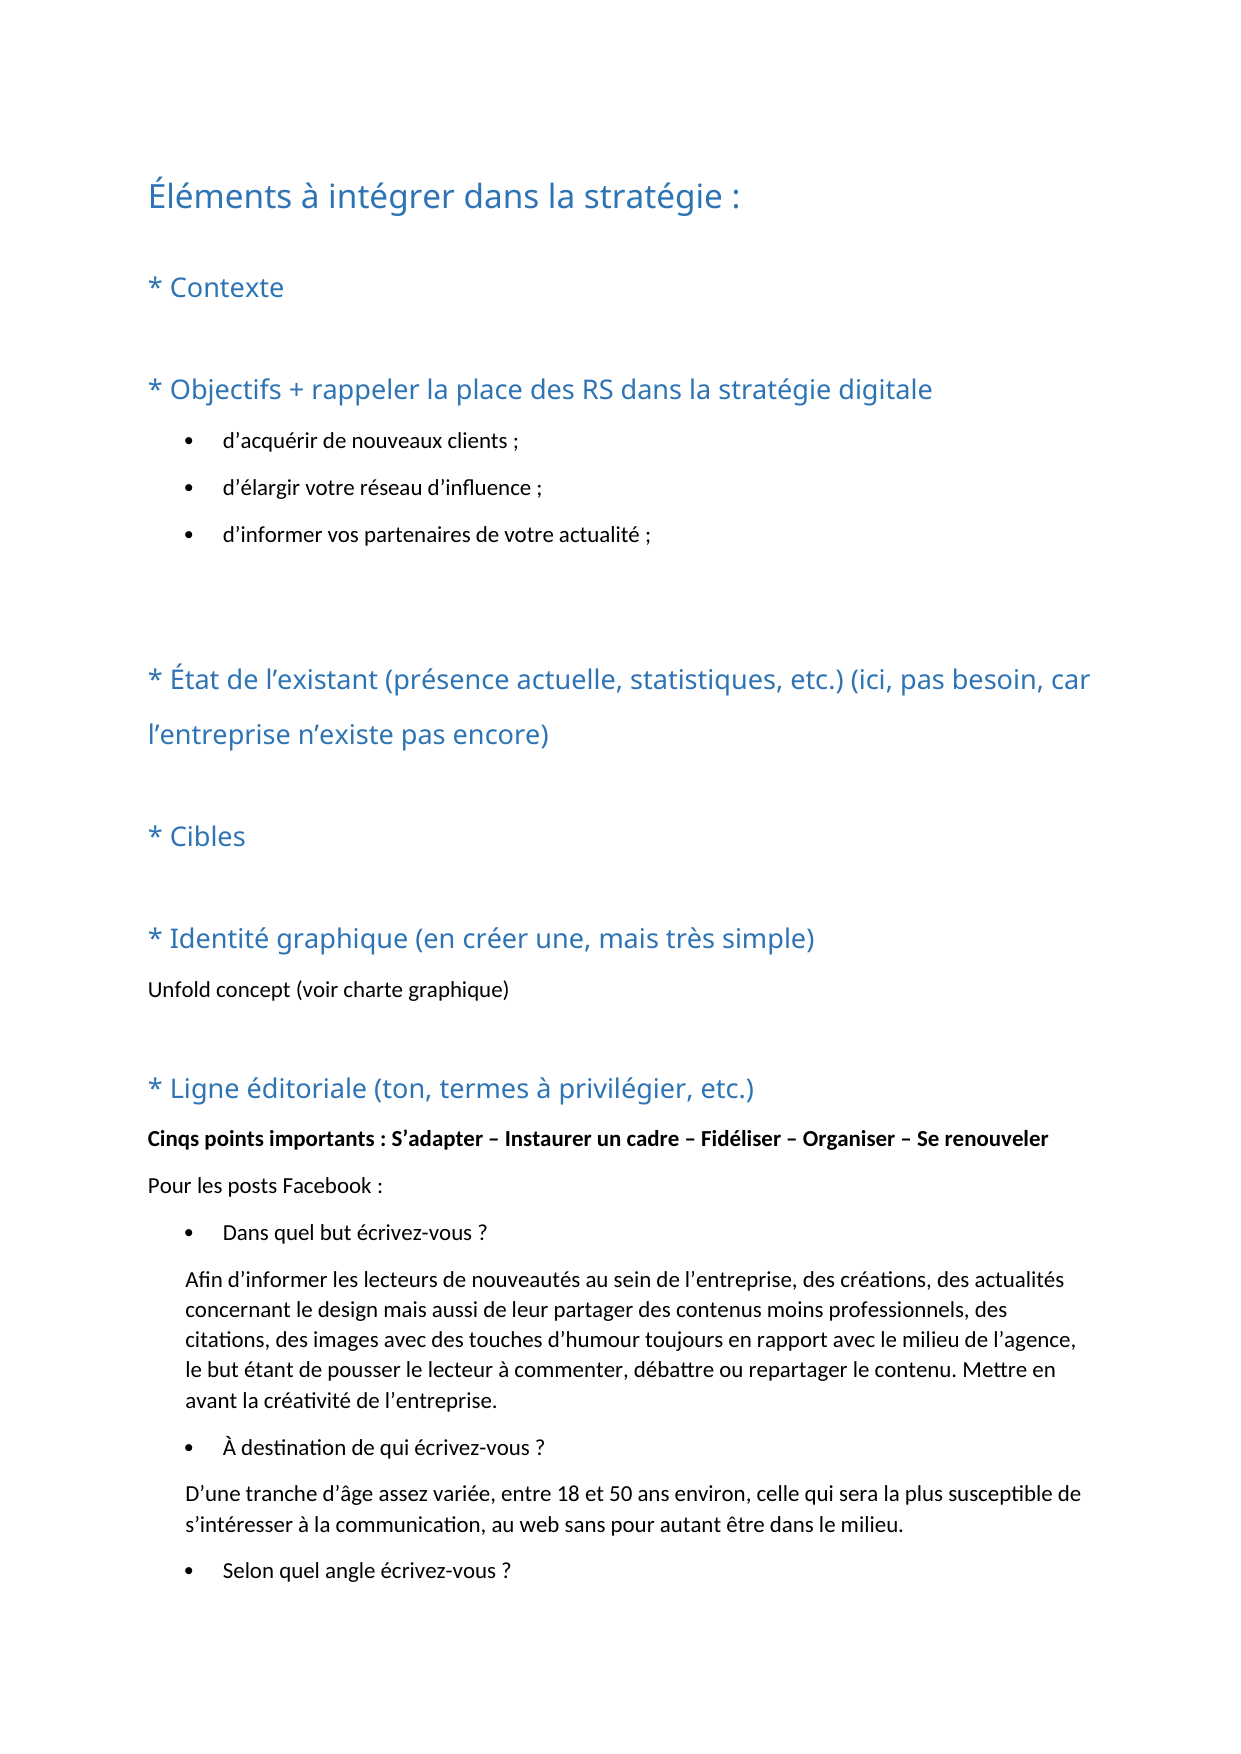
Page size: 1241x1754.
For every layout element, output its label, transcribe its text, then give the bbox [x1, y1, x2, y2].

text Afin d’informer les lecteurs de nouveautés au sein de l’entreprise, des créations, des actualités concernant le design mais aussi de leur partager des contenus moins professionnels, des citations, des images avec des touches d’humour toujours en rapport avec le milieu de l’agence, le but étant de pousser le lecteur à commenter, débattre ou repartager le contenu. Mettre en avant la créativité de l’entreprise. [185, 1265, 1093, 1414]
subtitle * Objectifs + rappeler la place des RS dans la stratégie digitale [148, 371, 1093, 407]
text Pour les posts Facebook : [148, 1171, 1093, 1199]
list d’acquérir de nouveaux clients ; [185, 426, 1093, 454]
subtitle * Contexte [148, 268, 1093, 305]
list Dans quel but écrivez-vous ? [185, 1218, 1093, 1246]
list d’élargir votre réseau d’influence ; [185, 473, 1093, 501]
list Selon quel angle écrivez-vous ? [185, 1557, 1093, 1585]
list d’informer vos partenaires de votre actualité ; [185, 520, 1093, 548]
text D’une tranche d’âge assez variée, entre 18 et 50 ans environ, celle qui sera la plus susceptible de s’intéresser à la communication, au web sans pour autant être dans le milieu. [185, 1479, 1093, 1538]
list À destination de qui écrivez-vous ? [185, 1433, 1093, 1461]
text Cinqs points importants : S’adapter – Instaurer un cadre – Fidéliser – Organiser – Se renouveler [148, 1124, 1093, 1152]
subtitle * Cibles [148, 818, 1093, 855]
subtitle * Identité graphique (en créer une, mais très simple) [148, 920, 1093, 957]
subtitle * État de l’existant (présence actuelle, statistiques, etc.) (ici, pas besoin, car l’entreprise n’existe pas encore) [148, 660, 1093, 752]
subtitle Éléments à intégrer dans la stratégie : [148, 173, 1093, 218]
subtitle * Ligne éditoriale (ton, termes à privilégier, etc.) [148, 1069, 1093, 1106]
text Unfold concept (voir charte graphique) [148, 975, 1093, 1003]
